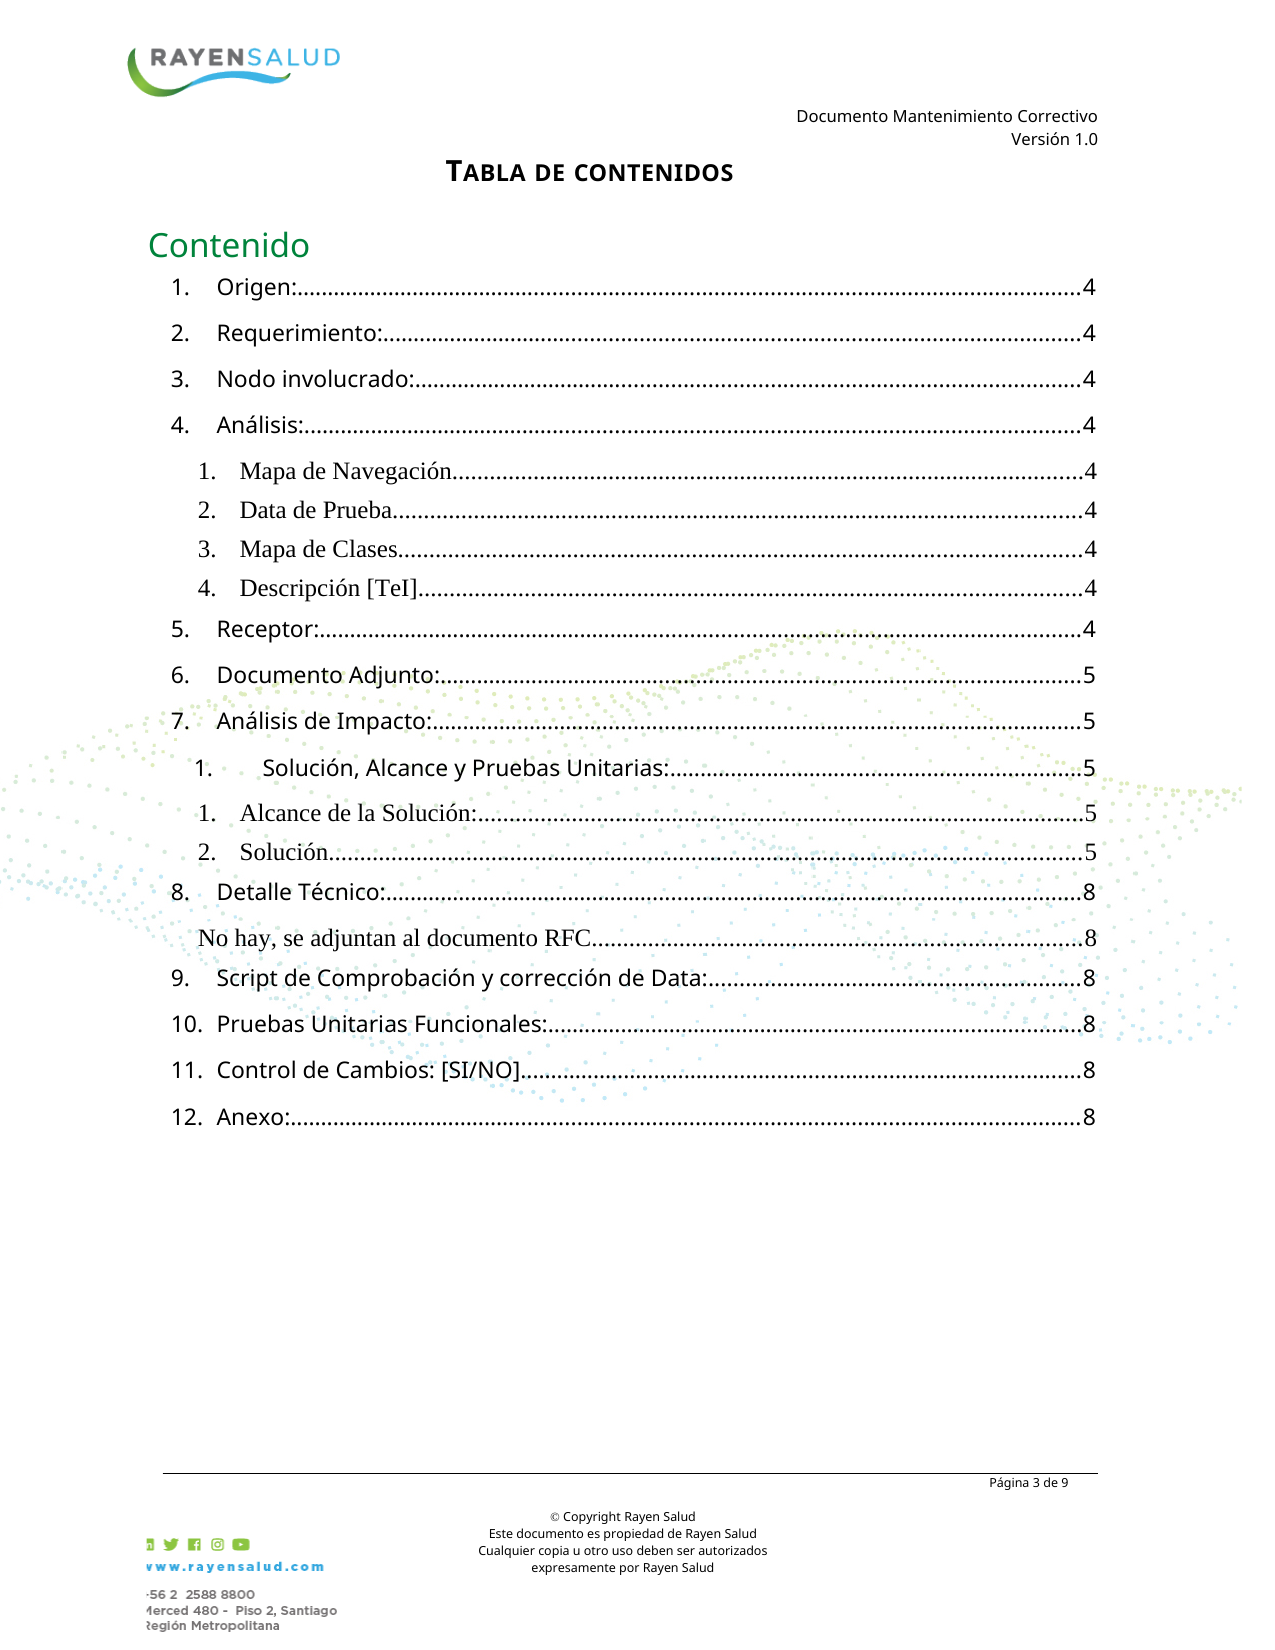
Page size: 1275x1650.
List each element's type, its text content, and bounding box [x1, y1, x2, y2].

picture [146, 1534, 342, 1633]
picture [116, 33, 349, 107]
title Tabla de contenidos [148, 151, 1031, 190]
picture [0, 615, 1242, 1124]
picture [1085, 1117, 1092, 1124]
picture [273, 1114, 281, 1124]
picture [235, 1114, 241, 1124]
